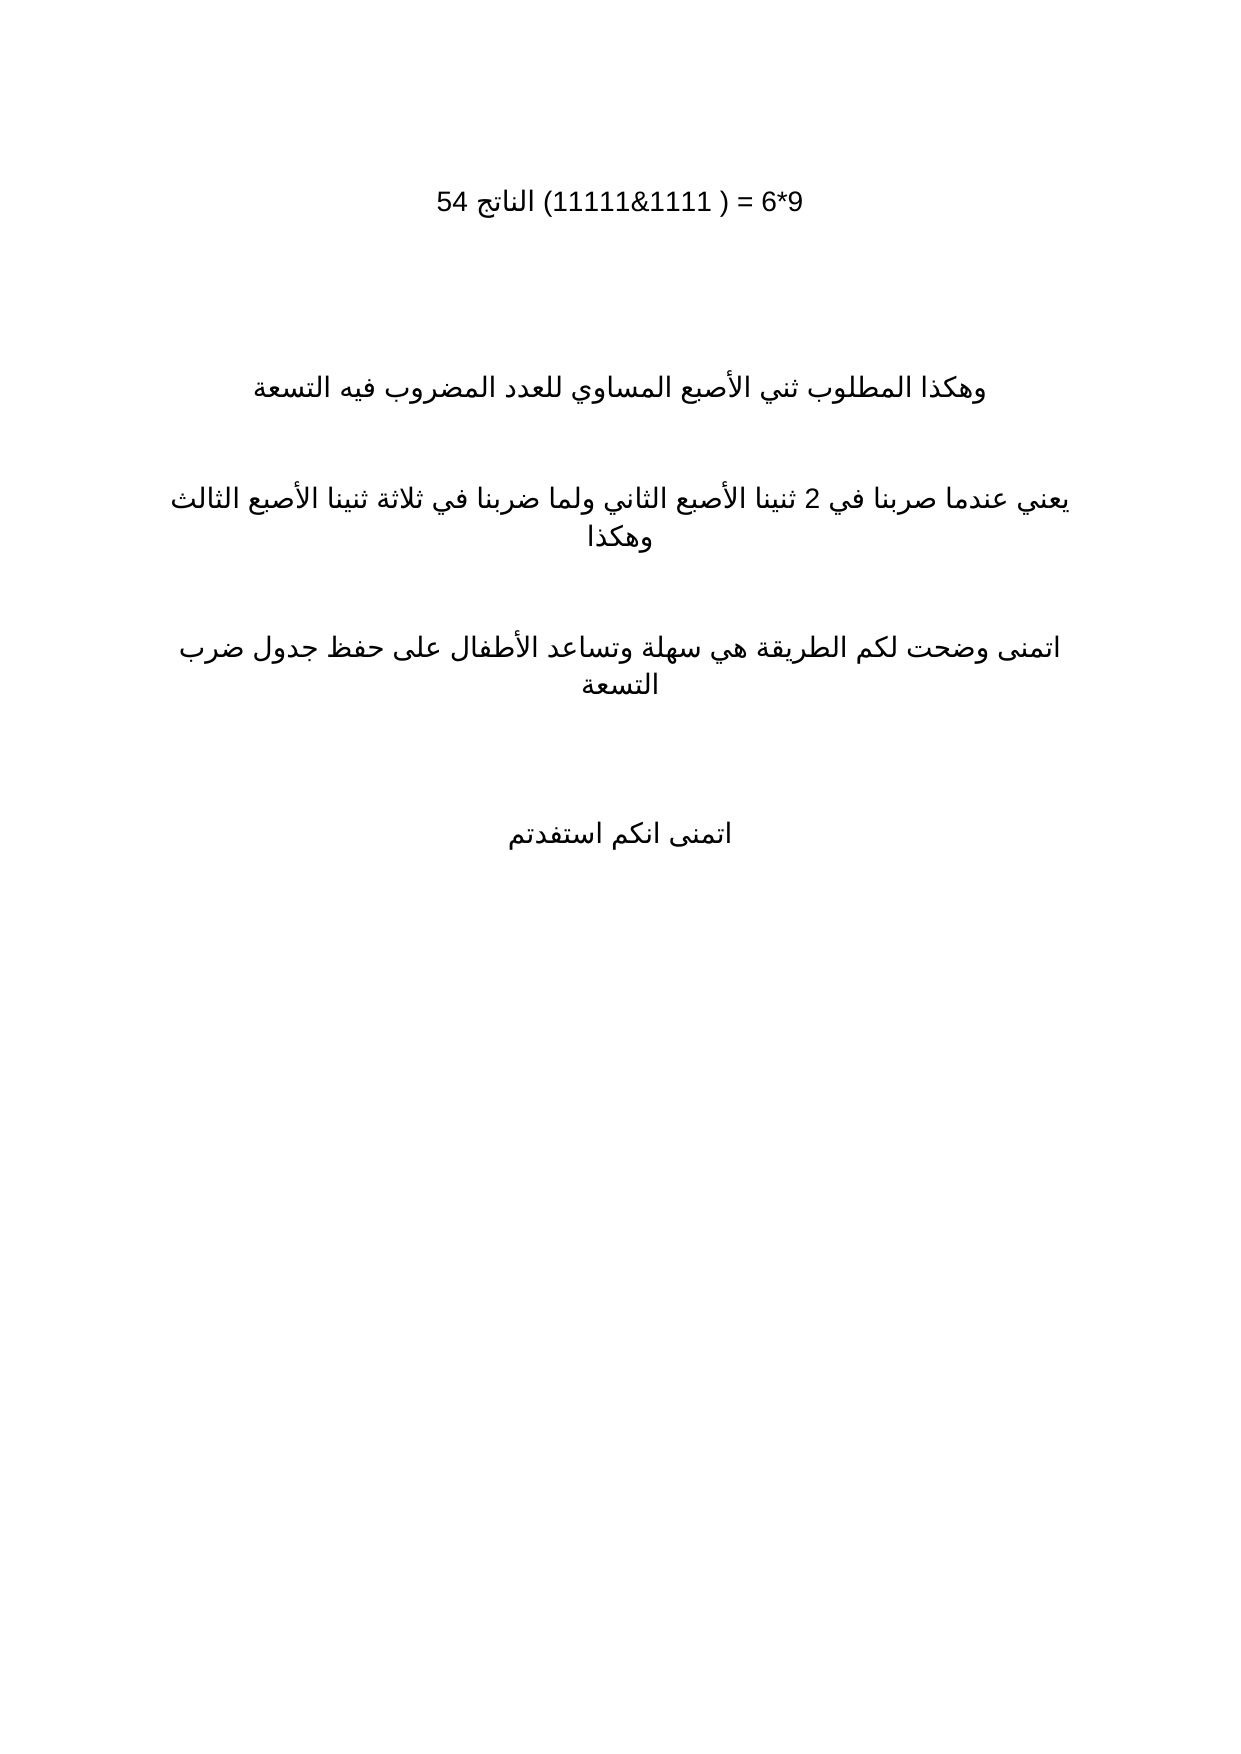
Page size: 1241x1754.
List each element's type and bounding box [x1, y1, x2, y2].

text [148, 148, 1093, 849]
